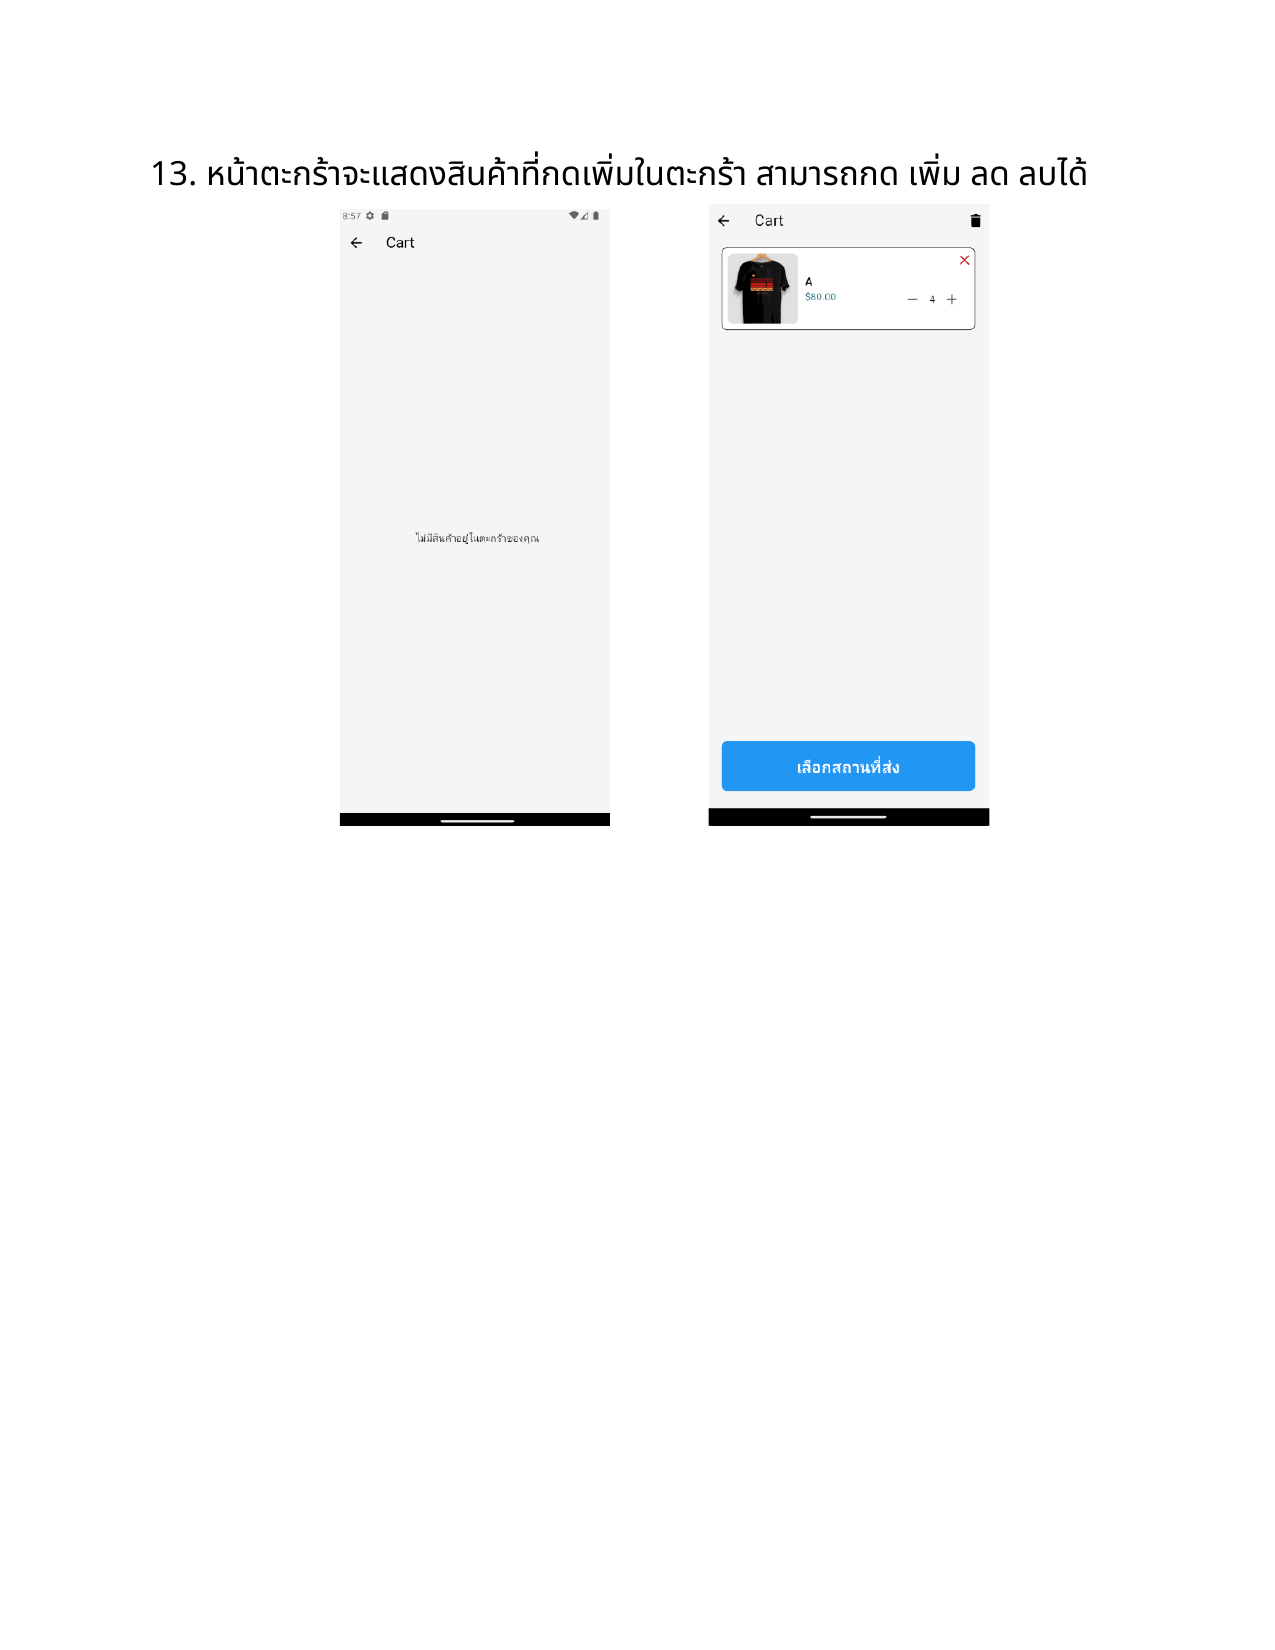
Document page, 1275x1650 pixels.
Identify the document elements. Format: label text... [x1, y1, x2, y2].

picture [708, 204, 990, 826]
text 13. หน้าตะกร้าจะแสดงสินค้าที่กดเพิ่มในตะกร้า สามารถกด เพิ่ม ลด ลบได้ [150, 150, 1125, 201]
picture [339, 209, 610, 826]
